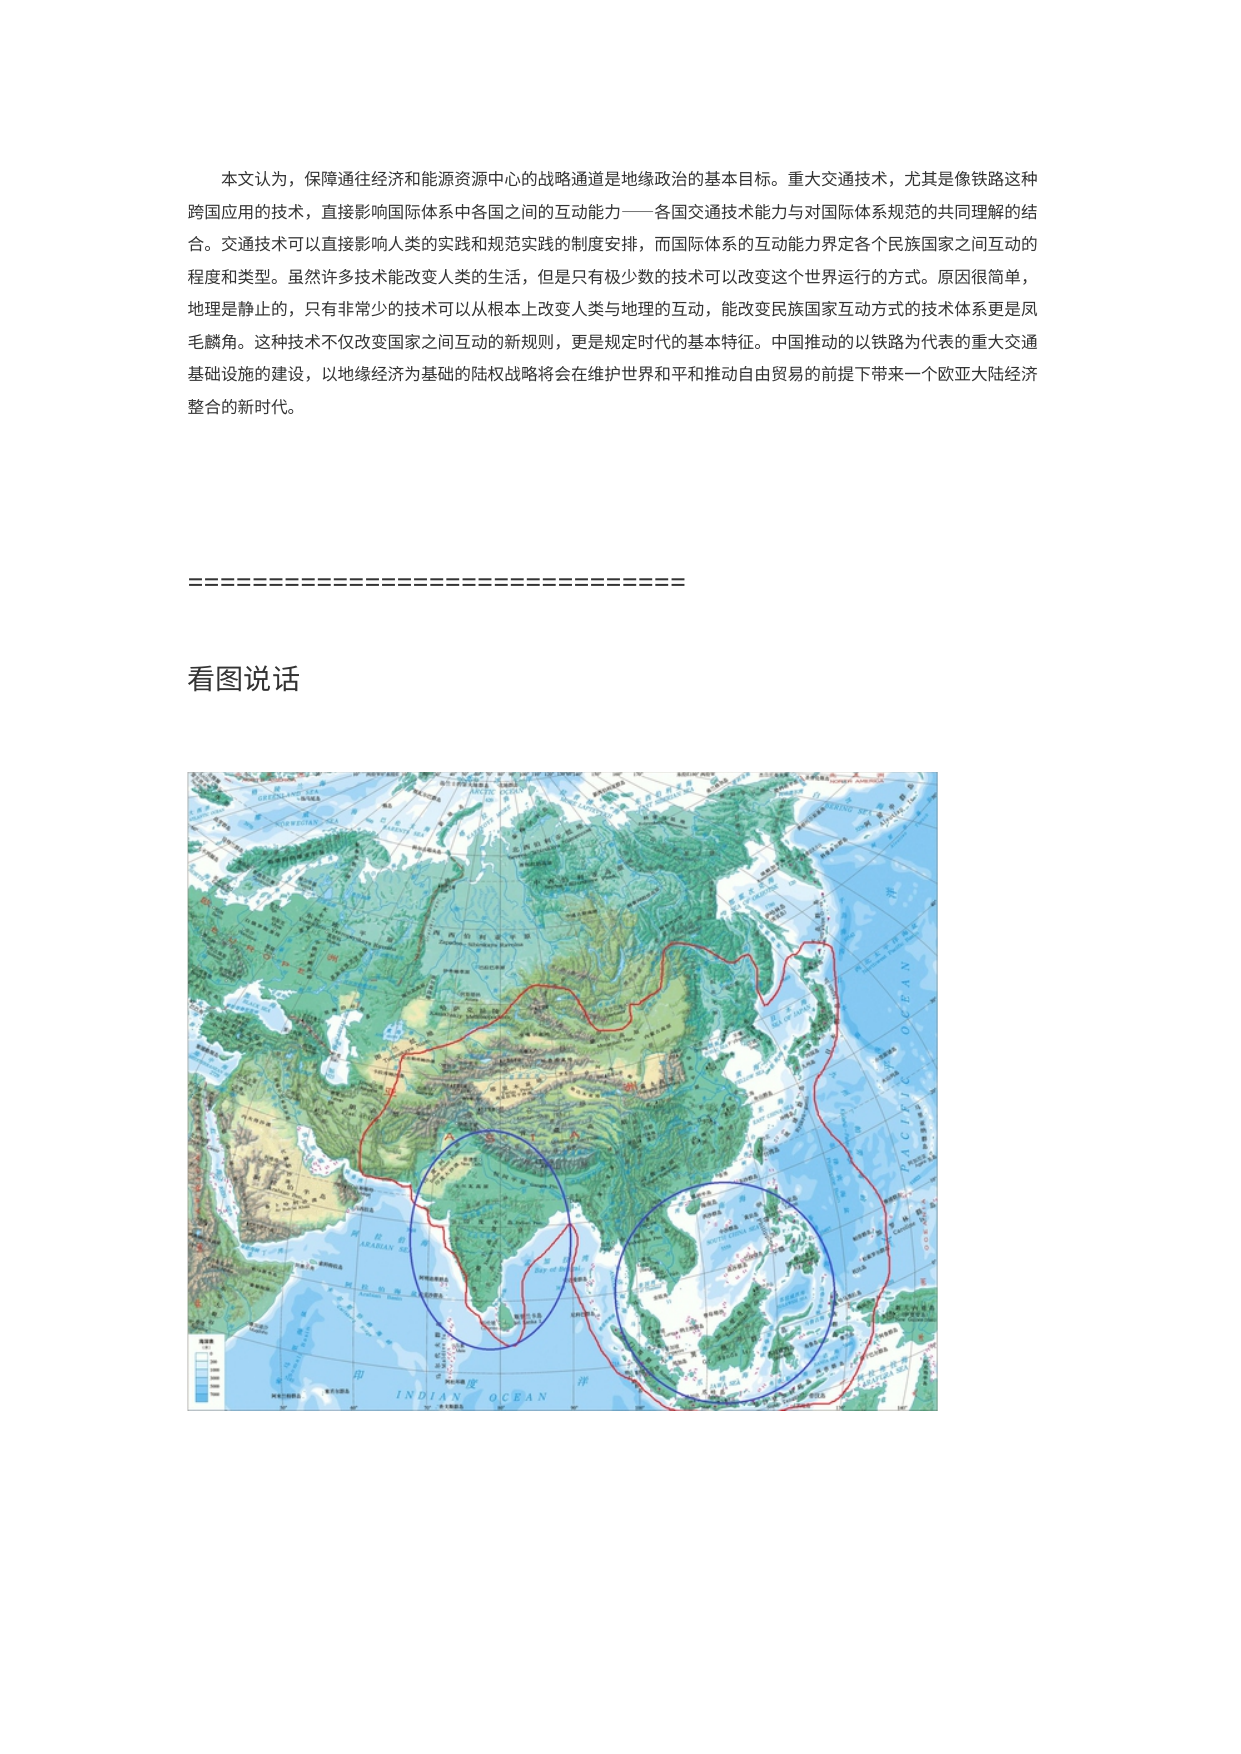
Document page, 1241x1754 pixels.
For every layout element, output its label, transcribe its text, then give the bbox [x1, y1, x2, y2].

picture [187, 772, 938, 1411]
text 看图说话 [187, 644, 1053, 709]
text =============================== [187, 549, 1053, 614]
text 本文认为，保障通往经济和能源资源中心的战略通道是地缘政治的基本目标。重大交通技术，尤其是像铁路这种跨国应用的技术，直接影响国际体系中各国之间的互动能力——各国交通技术能力与对国际体系规范的共同理解的结合。交通技术可以直接影响人类的实践和规范实践的制度安排，而国际体系的互动能力界定各个民族国家之间互动的程度和类型。虽然许多技术能改变人类的生活，但是只有极少数的技术可以改变这个世界运行的方式。原因很简单，地理是静止的，只有非常少的技术可以从根本上改变人类与地理的互动，能改变民族国家互动方式的技术体系更是凤毛麟角。这种技术不仅改变国家之间互动的新规则，更是规定时代的基本特征。中国推动的以铁路为代表的重大交通基础设施的建设，以地缘经济为基础的陆权战略将会在维护世界和平和推动自由贸易的前提下带来一个欧亚大陆经济整合的新时代。 [187, 162, 1053, 422]
